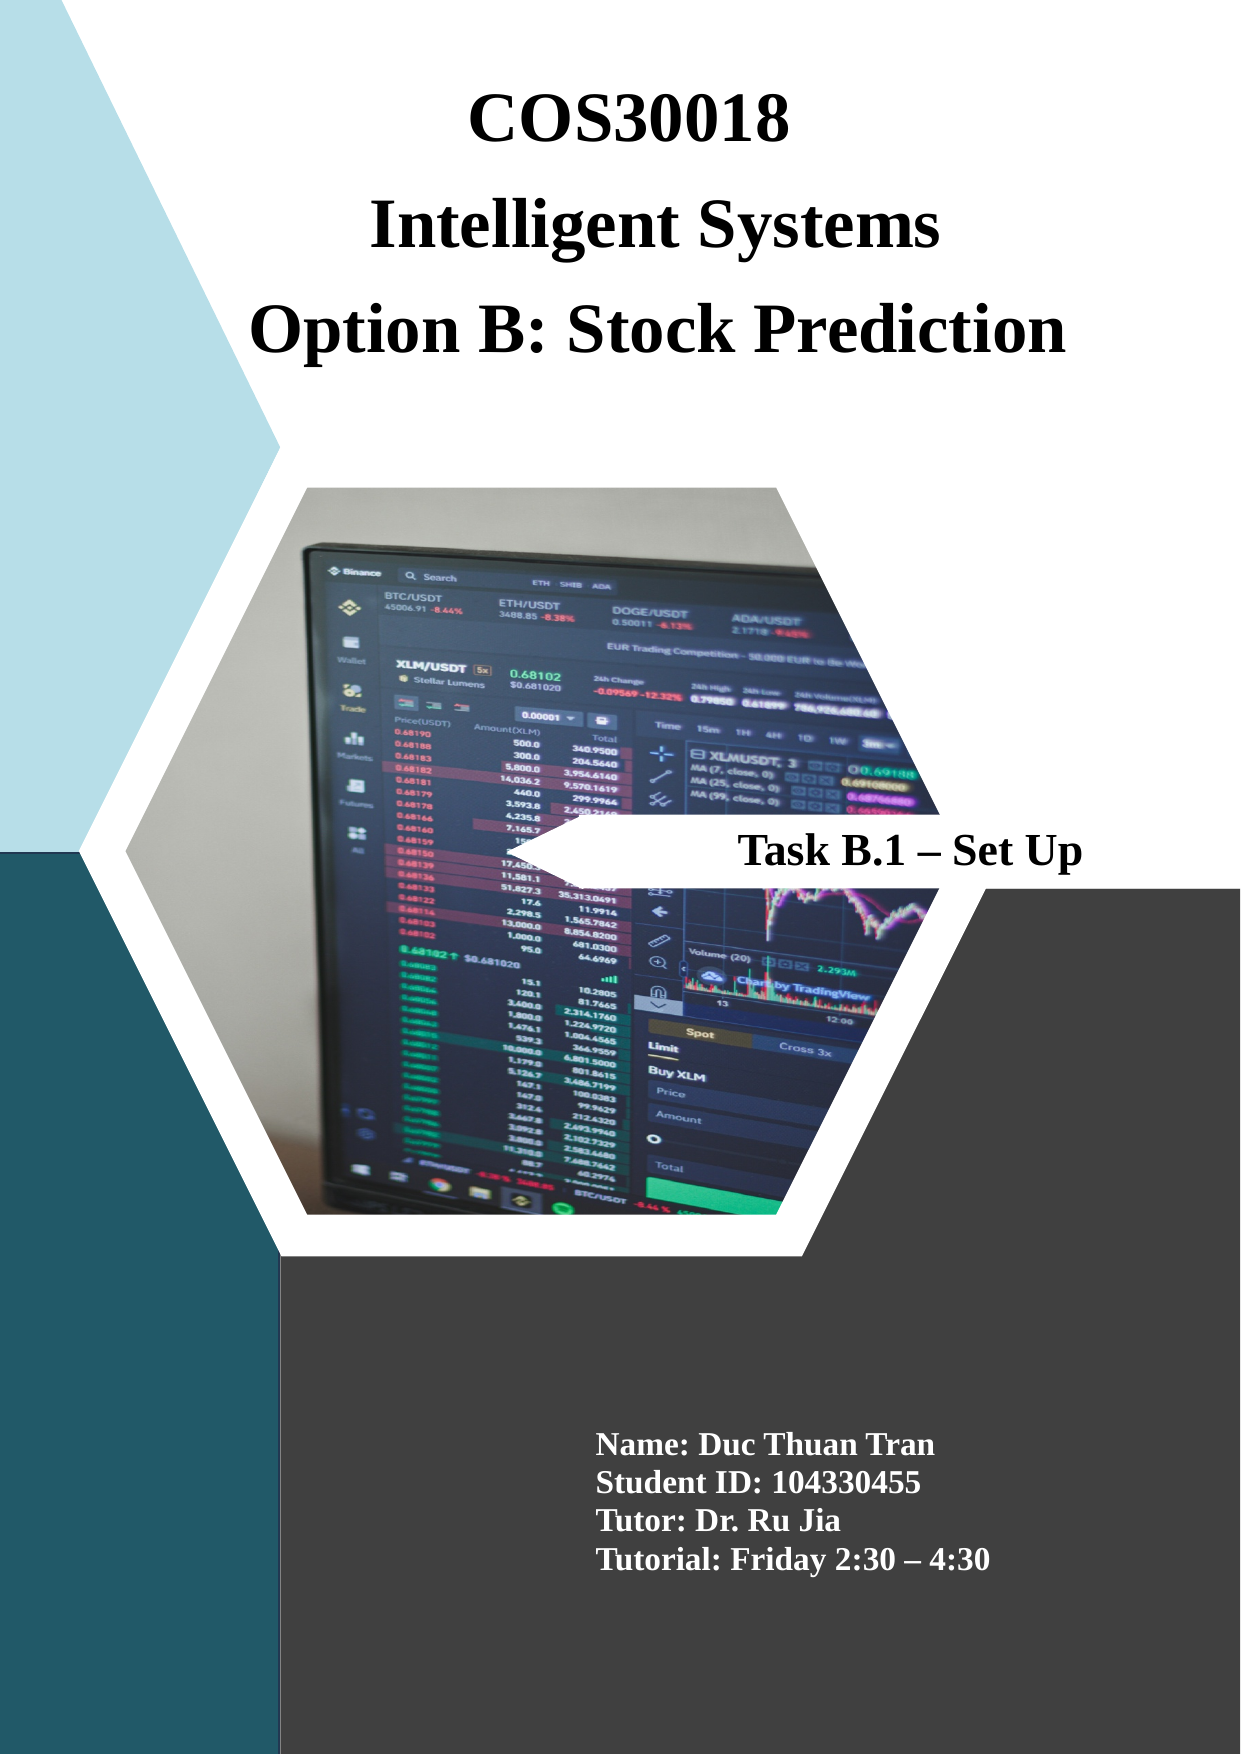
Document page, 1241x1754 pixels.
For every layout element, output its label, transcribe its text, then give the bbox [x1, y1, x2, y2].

text Option B: Stock Prediction [203, 287, 1165, 368]
picture [126, 488, 939, 1214]
text ` COS30018 [99, 75, 1165, 156]
text Intelligent Systems [151, 181, 1165, 262]
